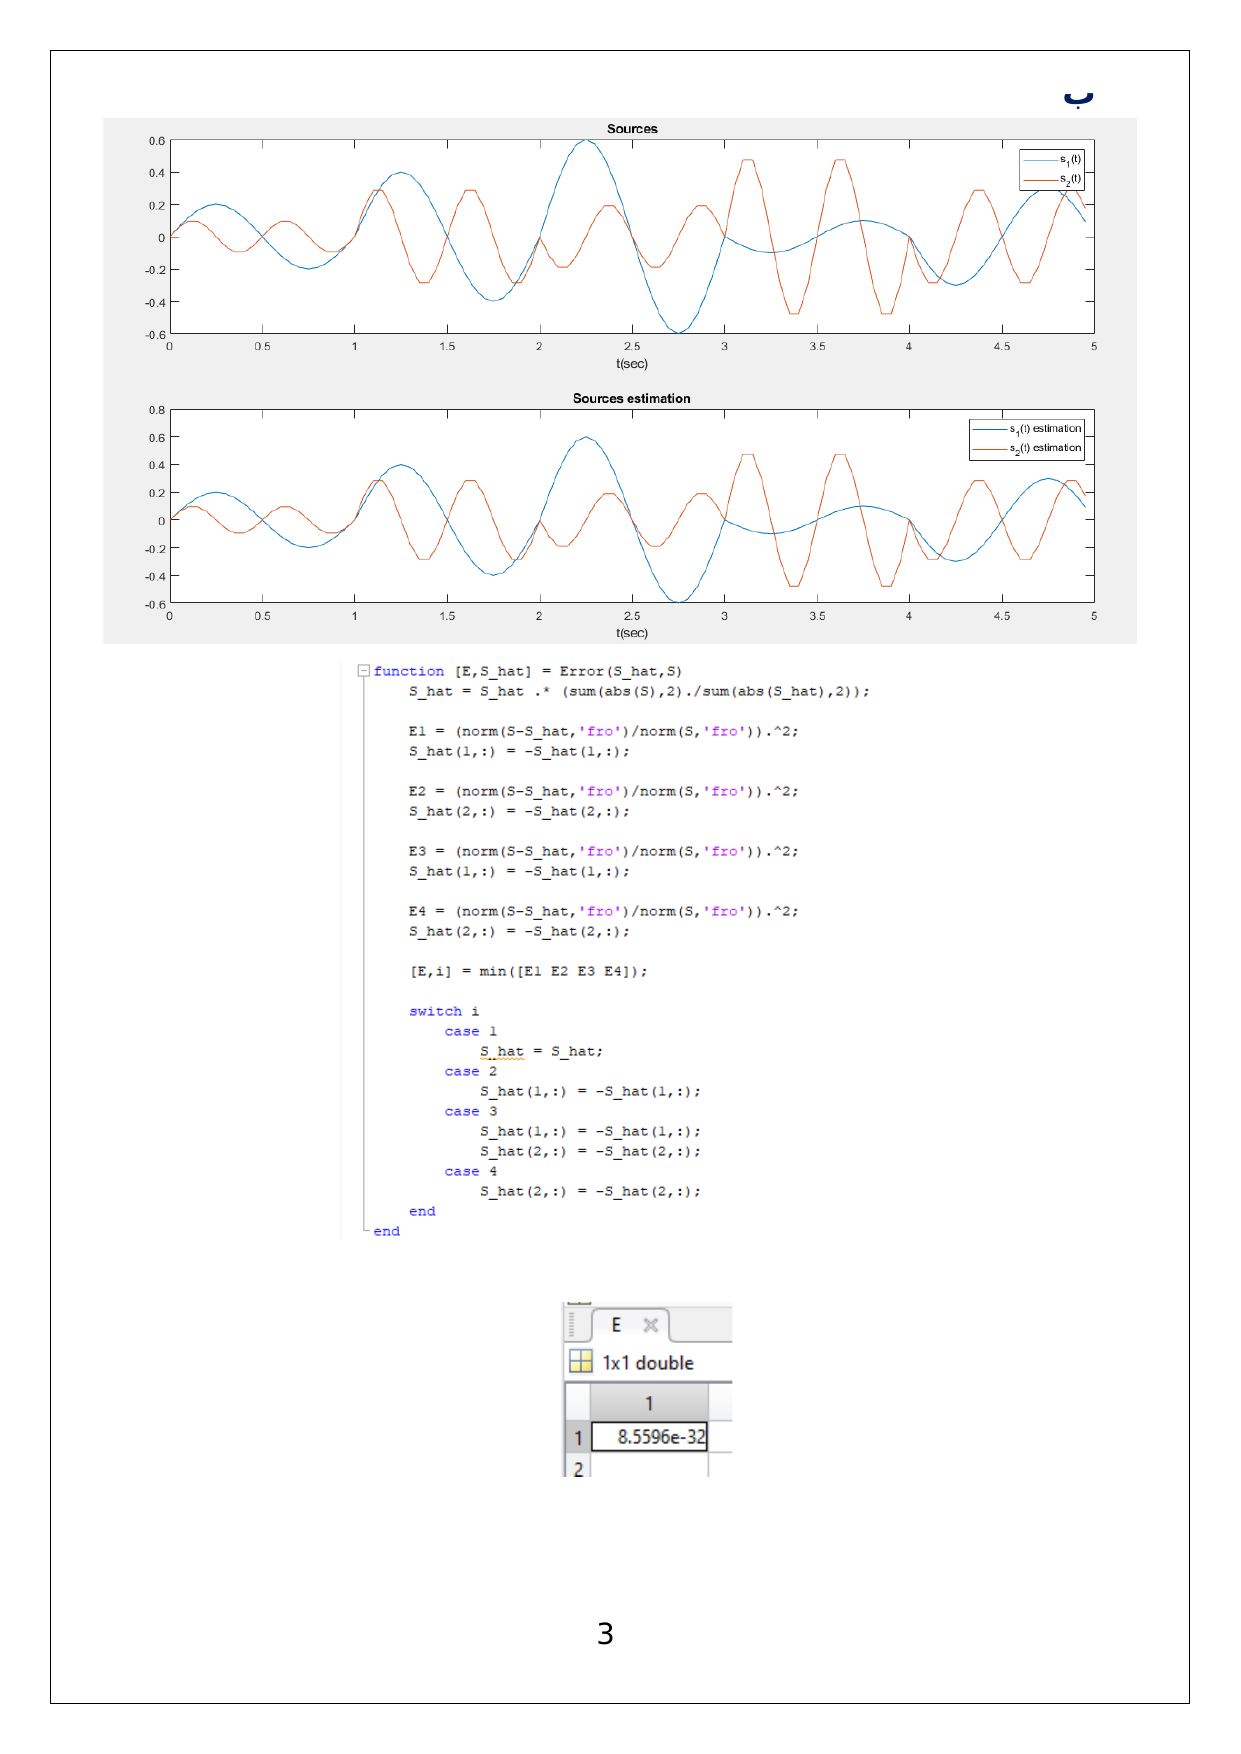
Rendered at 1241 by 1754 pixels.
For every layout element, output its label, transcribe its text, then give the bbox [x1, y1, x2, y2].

picture [560, 1302, 733, 1477]
picture [340, 660, 900, 1240]
picture [103, 118, 1137, 644]
subtitle ب [103, 74, 1137, 113]
